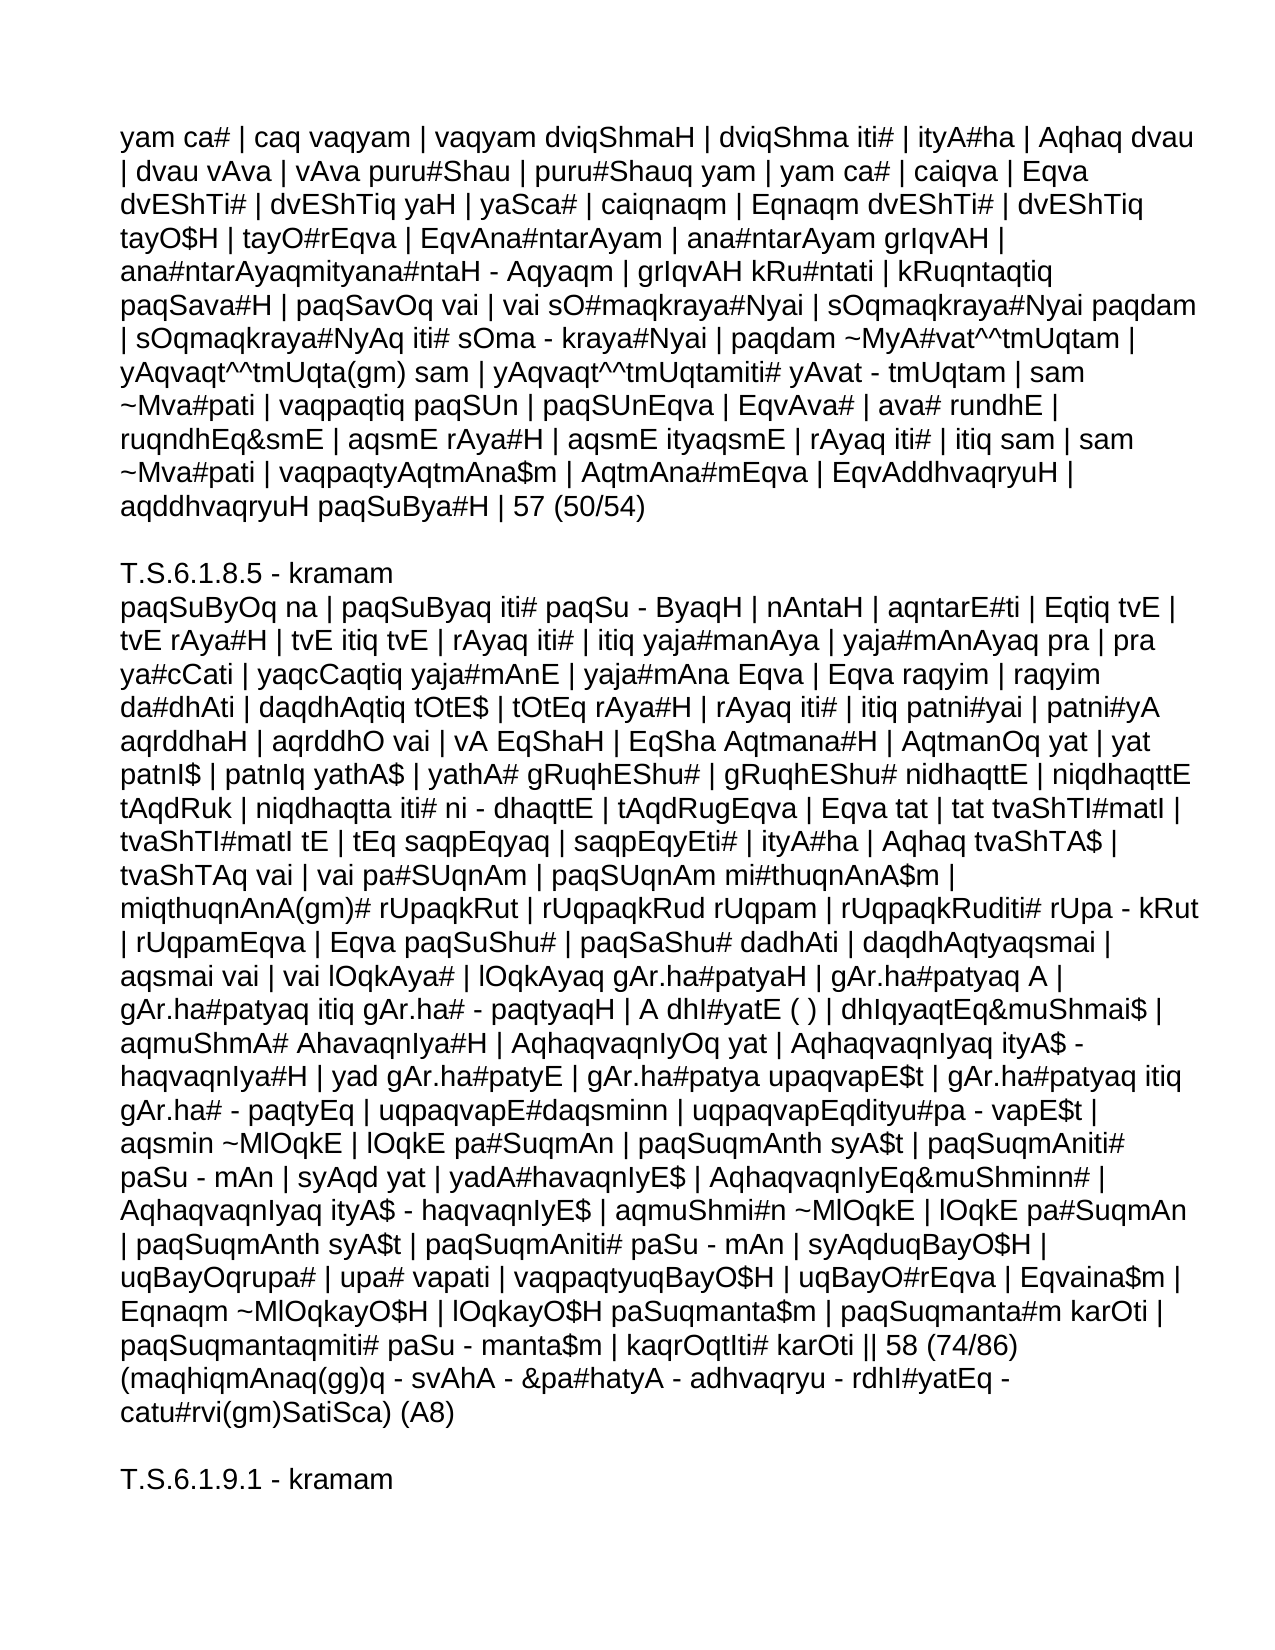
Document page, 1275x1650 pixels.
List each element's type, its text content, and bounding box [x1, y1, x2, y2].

text (maqhiqmAnaq(gg)q - svAhA - &pa#hatyA - adhvaqryu - rdhI#yatEq - catu#rvi(gm)SatiSca) (A8) [120, 1361, 1200, 1428]
text T.S.6.1.9.1 - kramam [120, 1462, 1200, 1495]
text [120, 120, 1200, 522]
text T.S.6.1.8.5 - kramam [120, 556, 1200, 589]
text paqSuByOq na | paqSuByaq iti# paqSu - ByaqH | nAntaH | aqntarE#ti | Eqtiq tvE | tvE rAya#H | tvE itiq tvE | rAyaq iti# | itiq yaja#manAya | yaja#mAnAyaq pra | pra ya#cCati | yaqcCaqtiq yaja#mAnE | yaja#mAna Eqva | Eqva raqyim | raqyim da#dhAti | daqdhAqtiq tOtE$ | tOtEq rAya#H | rAyaq iti# | itiq patni#yai | patni#yA aqrddhaH | aqrddhO vai | vA EqShaH | EqSha Aqtmana#H | AqtmanOq yat | yat patnI$ | patnIq yathA$ | yathA# gRuqhEShu# | gRuqhEShu# nidhaqttE | niqdhaqttE tAqdRuk | niqdhaqtta iti# ni - dhaqttE | tAqdRugEqva | Eqva tat | tat tvaShTI#matI | tvaShTI#matI tE | tEq saqpEqyaq | saqpEqyEti# | ityA#ha | Aqhaq tvaShTA$ | tvaShTAq vai | vai pa#SUqnAm | paqSUqnAm mi#thuqnAnA$m | miqthuqnAnA(gm)# rUpaqkRut | rUqpaqkRud rUqpam | rUqpaqkRuditi# rUpa - kRut | rUqpamEqva | Eqva paqSuShu# | paqSaShu# dadhAti | daqdhAqtyaqsmai | aqsmai vai | vai lOqkAya# | lOqkAyaq gAr.ha#patyaH | gAr.ha#patyaq A | gAr.ha#patyaq itiq gAr.ha# - paqtyaqH | A dhI#yatE ( ) | dhIqyaqtEq&muShmai$ | aqmuShmA# AhavaqnIya#H | AqhaqvaqnIyOq yat | AqhaqvaqnIyaq ityA$ - haqvaqnIya#H | yad gAr.ha#patyE | gAr.ha#patya upaqvapE$t | gAr.ha#patyaq itiq gAr.ha# - paqtyEq | uqpaqvapE#daqsminn | uqpaqvapEqdityu#pa - vapE$t | aqsmin ~MlOqkE | lOqkE pa#SuqmAn | paqSuqmAnth syA$t | paqSuqmAniti# paSu - mAn | syAqd yat | yadA#havaqnIyE$ | AqhaqvaqnIyEq&muShminn# | AqhaqvaqnIyaq ityA$ - haqvaqnIyE$ | aqmuShmi#n ~MlOqkE | lOqkE pa#SuqmAn | paqSuqmAnth syA$t | paqSuqmAniti# paSu - mAn | syAqduqBayO$H | uqBayOqrupa# | upa# vapati | vaqpaqtyuqBayO$H | uqBayO#rEqva | Eqvaina$m | Eqnaqm ~MlOqkayO$H | lOqkayO$H paSuqmanta$m | paqSuqmanta#m karOti | paqSuqmantaqmiti# paSu - manta$m | kaqrOqtIti# karOti || 58 (74/86) [120, 589, 1200, 1361]
